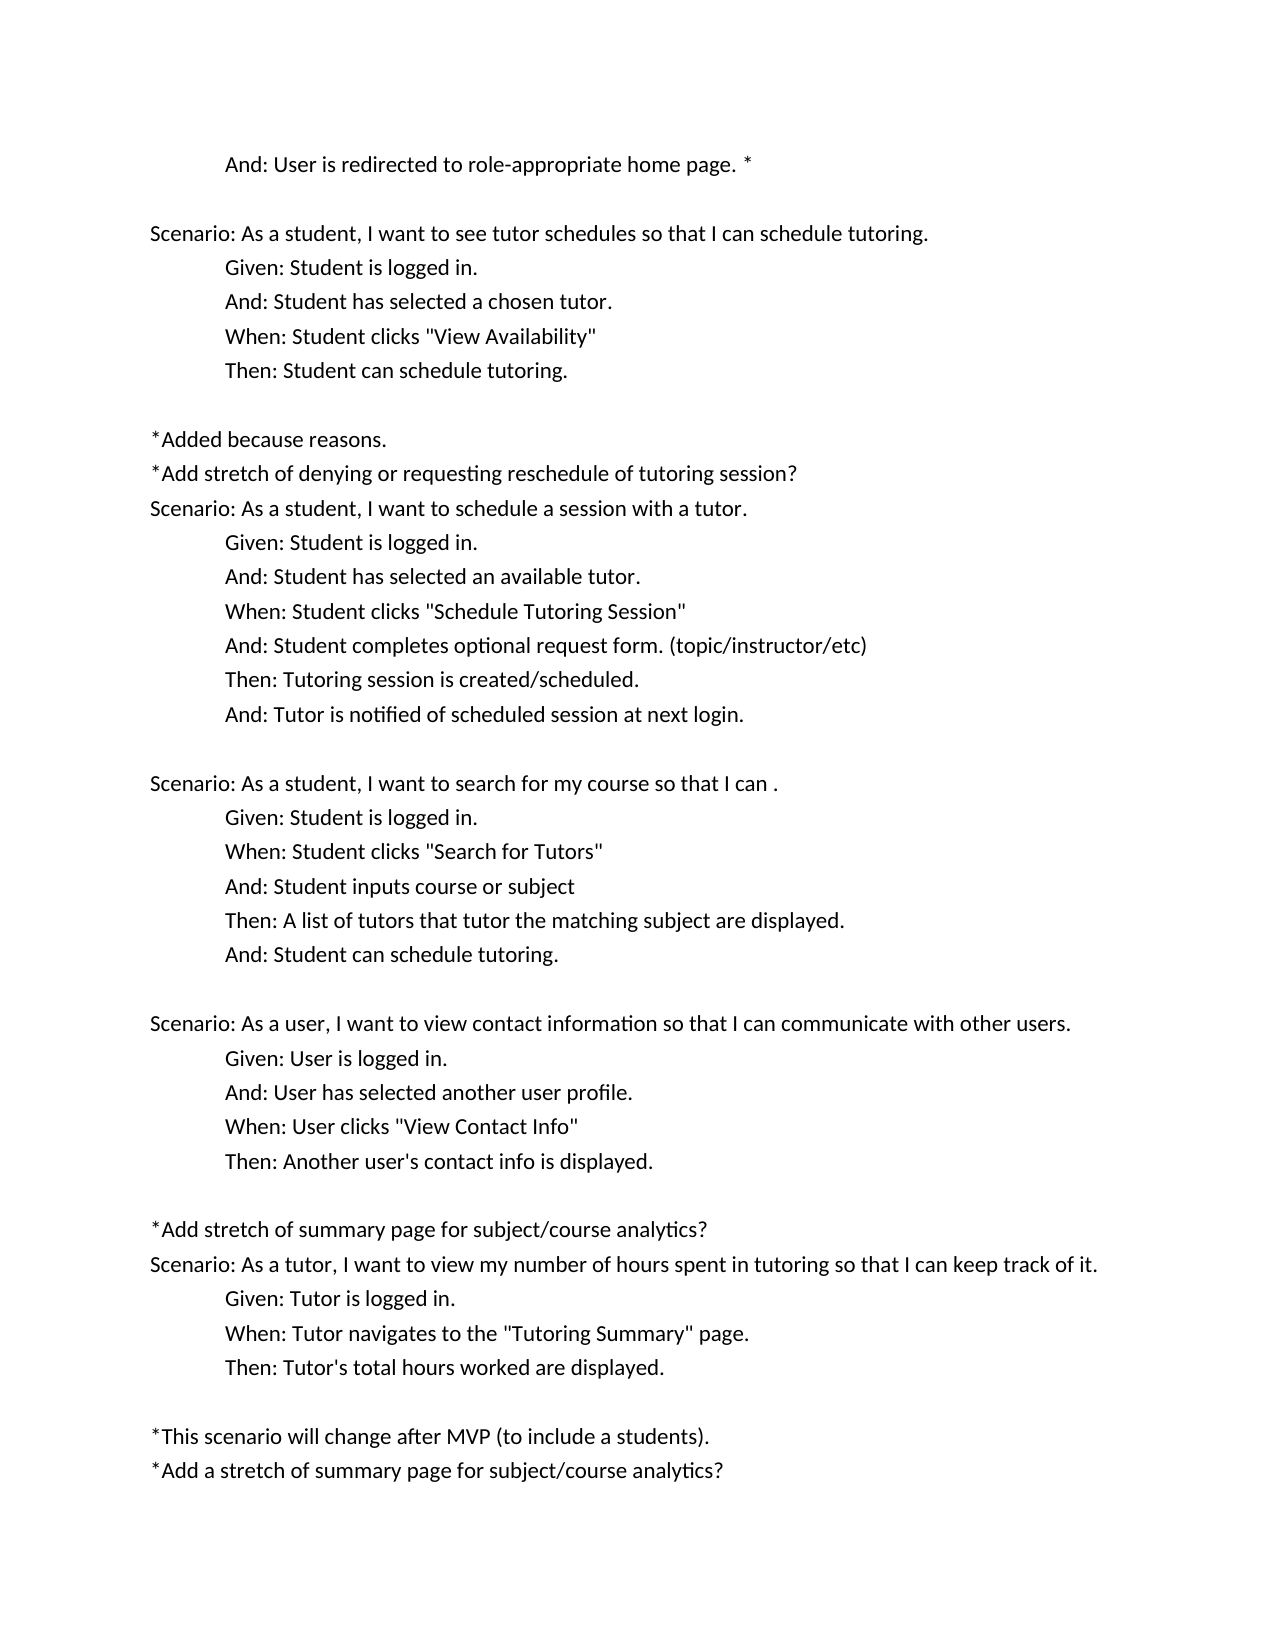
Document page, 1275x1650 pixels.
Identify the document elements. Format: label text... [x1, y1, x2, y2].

text *Add stretch of denying or requesting reschedule of tutoring session? [150, 459, 1125, 487]
text Given: Student is logged in. [150, 803, 1125, 831]
text Scenario: As a student, I want to schedule a session with a tutor. [150, 494, 1125, 522]
text Given: Student is logged in. [150, 253, 1125, 281]
text Given: Student is logged in. [150, 528, 1125, 556]
text And: Tutor is notified of scheduled session at next login. [150, 700, 1125, 728]
text And: Student can schedule tutoring. [150, 941, 1125, 969]
text *Add stretch of summary page for subject/course analytics? [150, 1216, 1125, 1244]
text *Added because reasons. [150, 425, 1125, 453]
text *This scenario will change after MVP (to include a students). [150, 1422, 1125, 1450]
text And: User is redirected to role-appropriate home page. * [150, 150, 1125, 178]
text And: User has selected another user profile. [150, 1078, 1125, 1106]
text Given: Tutor is logged in. [150, 1284, 1125, 1312]
text When: Student clicks "Schedule Tutoring Session" [150, 597, 1125, 625]
text Then: Student can schedule tutoring. [150, 356, 1125, 384]
text When: Student clicks "View Availability" [150, 322, 1125, 350]
text Scenario: As a tutor, I want to view my number of hours spent in tutoring so that I can keep track of it. [150, 1250, 1125, 1278]
text When: Tutor navigates to the "Tutoring Summary" page. [150, 1319, 1125, 1347]
text When: Student clicks "Search for Tutors" [150, 837, 1125, 866]
text And: Student inputs course or subject [150, 872, 1125, 900]
text Scenario: As a student, I want to see tutor schedules so that I can schedule tutoring. [150, 219, 1125, 247]
text And: Student completes optional request form. (topic/instructor/etc) [150, 631, 1125, 659]
text Then: A list of tutors that tutor the matching subject are displayed. [150, 906, 1125, 934]
text Scenario: As a student, I want to search for my course so that I can . [150, 769, 1125, 797]
text Then: Another user's contact info is displayed. [150, 1147, 1125, 1175]
text Then: Tutoring session is created/scheduled. [150, 666, 1125, 694]
text Scenario: As a user, I want to view contact information so that I can communicate with other users. [150, 1009, 1125, 1037]
text When: User clicks "View Contact Info" [150, 1112, 1125, 1141]
text *Add a stretch of summary page for subject/course analytics? [150, 1456, 1125, 1484]
text Then: Tutor's total hours worked are displayed. [150, 1353, 1125, 1381]
text Given: User is logged in. [150, 1044, 1125, 1072]
text And: Student has selected an available tutor. [150, 562, 1125, 591]
text And: Student has selected a chosen tutor. [150, 287, 1125, 316]
